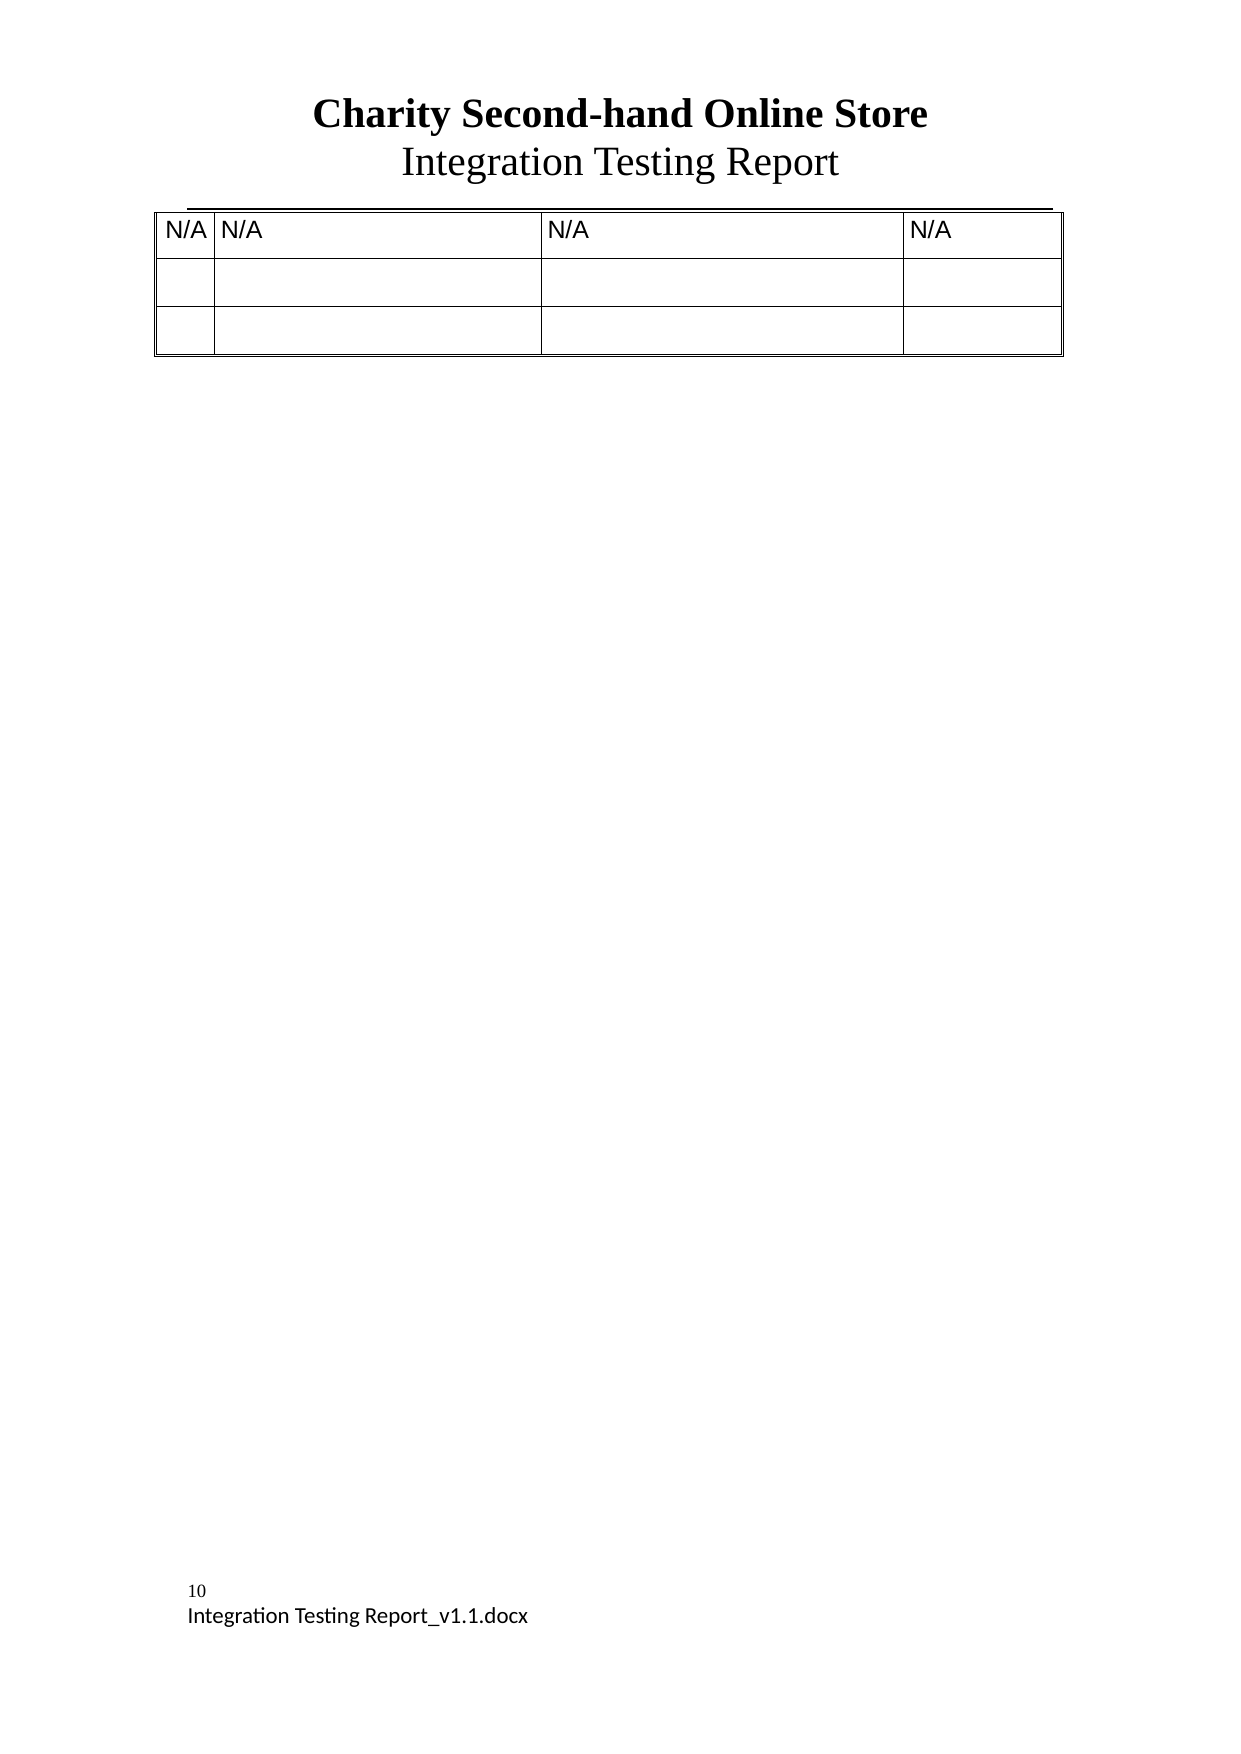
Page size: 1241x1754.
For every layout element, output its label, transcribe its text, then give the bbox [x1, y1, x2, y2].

table_cell [215, 307, 541, 354]
table_cell [215, 259, 541, 306]
table_cell [542, 307, 903, 354]
table_cell N/A [904, 213, 1061, 258]
table_cell [157, 307, 214, 354]
table_cell N/A [157, 213, 214, 258]
table_cell N/A [215, 213, 541, 258]
table_cell [904, 259, 1061, 306]
table_cell [904, 307, 1061, 354]
table_cell [542, 259, 903, 306]
table_cell [157, 259, 214, 306]
table_cell N/A [542, 213, 903, 258]
